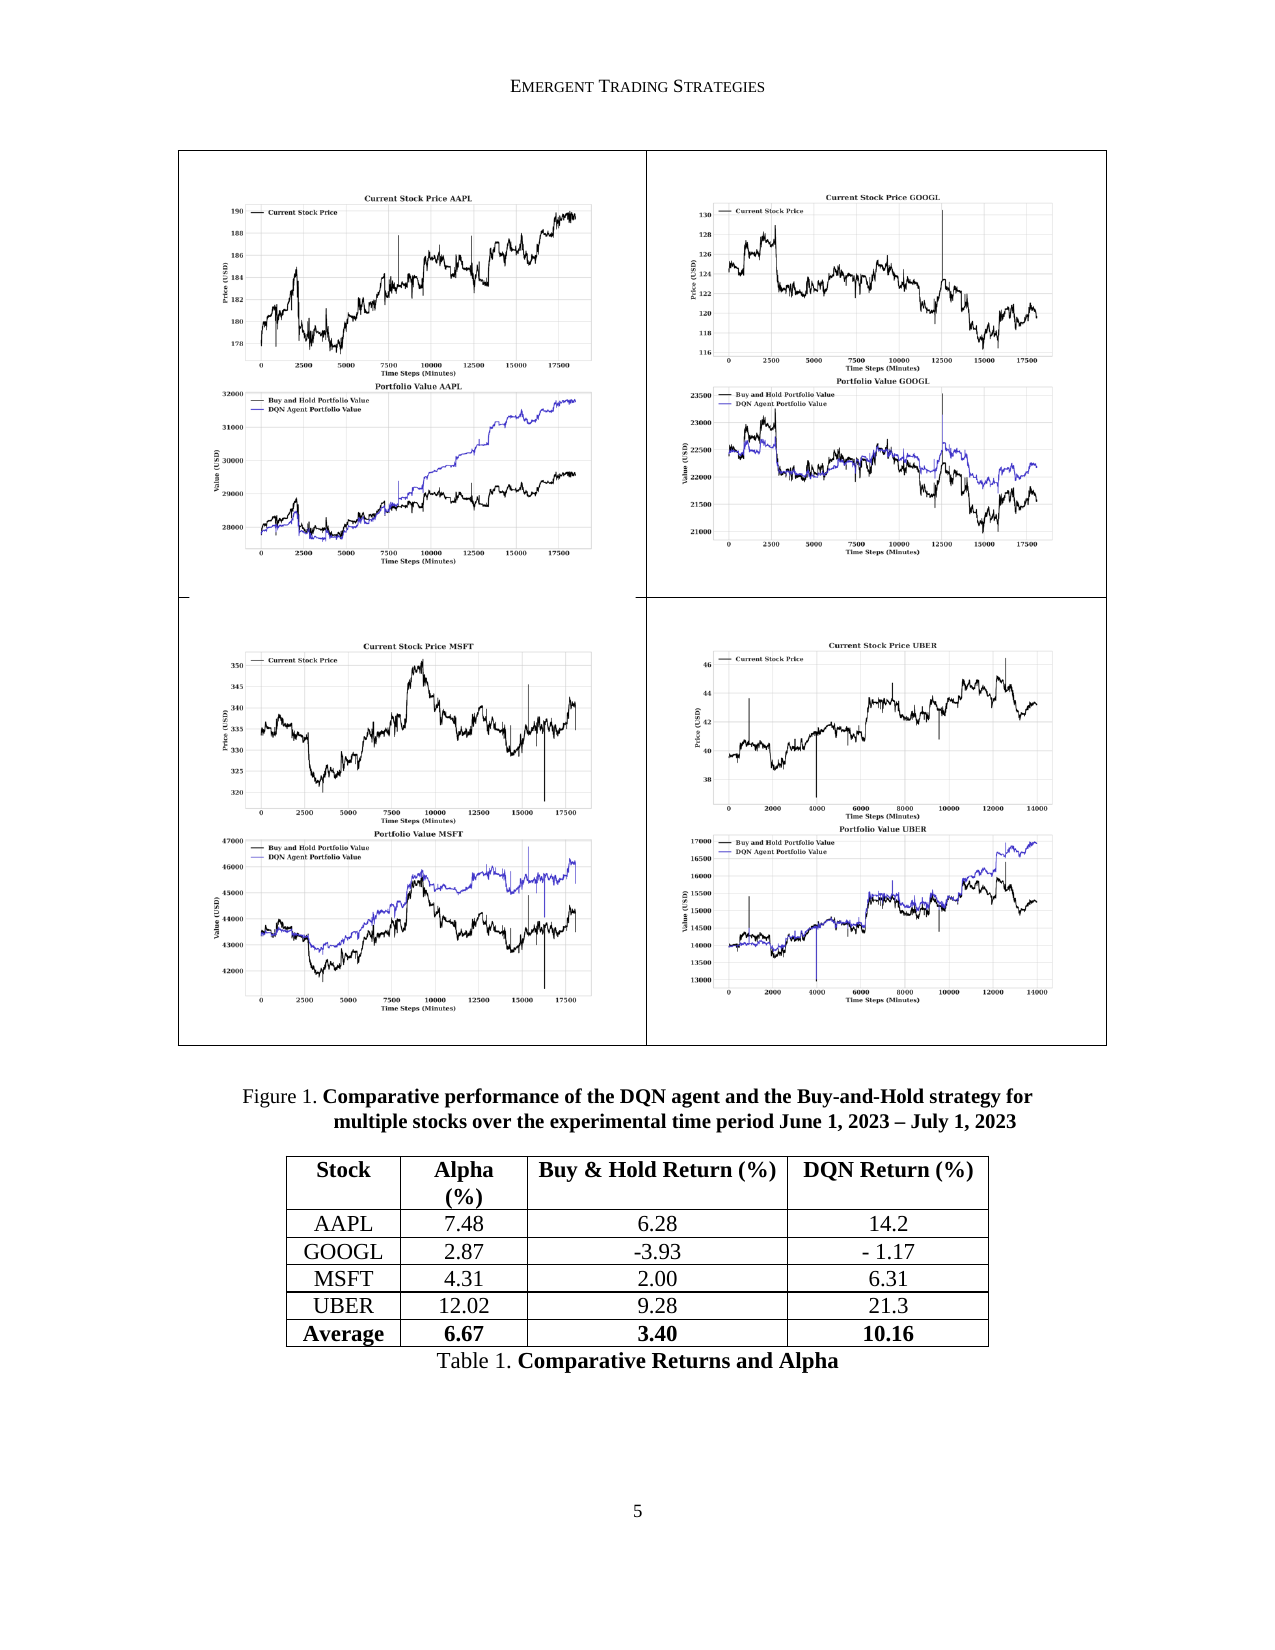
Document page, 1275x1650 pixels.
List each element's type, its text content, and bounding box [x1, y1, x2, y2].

table_cell AAPL [287, 1210, 400, 1237]
picture [658, 151, 1095, 588]
table_header [179, 151, 189, 597]
table_cell 3.40 [528, 1320, 787, 1346]
picture [658, 598, 1095, 1036]
table_header Buy & Hold Return (%) [528, 1157, 787, 1209]
table_header DQN Return (%) [788, 1157, 988, 1209]
table_cell MSFT [287, 1265, 400, 1291]
table_cell 6.67 [401, 1320, 527, 1346]
table_header Alpha (%) [401, 1157, 527, 1209]
text Figure 1. Comparative performance of the DQN agent and the Buy-and-Hold strategy for multiple stocks over the experimental time period June 1, 2023 – July 1, 2023 [225, 1084, 1050, 1133]
table_cell 7.48 [401, 1210, 527, 1237]
table_cell 12.02 [401, 1293, 527, 1319]
table_cell [179, 598, 189, 1044]
table_cell Average [287, 1320, 400, 1346]
table_cell 2.00 [528, 1265, 787, 1291]
table_cell GOOGL [287, 1238, 400, 1264]
table_cell 21.3 [788, 1293, 988, 1319]
table_cell 10.16 [788, 1320, 988, 1346]
table_cell 9.28 [528, 1293, 787, 1319]
table_header [647, 151, 1106, 597]
table_header Stock [287, 1157, 400, 1209]
table_cell 2.87 [401, 1238, 527, 1264]
table_cell 4.31 [401, 1265, 527, 1291]
table_cell 6.28 [528, 1210, 787, 1237]
table_cell UBER [287, 1293, 400, 1319]
table_header [636, 151, 646, 597]
table_cell - 1.17 [788, 1238, 988, 1264]
table_cell [647, 598, 1106, 1044]
picture [189, 151, 636, 1045]
table_cell -3.93 [528, 1238, 787, 1264]
table_cell [636, 598, 646, 1044]
table_cell 6.31 [788, 1265, 988, 1291]
table_cell 14.2 [788, 1210, 988, 1237]
